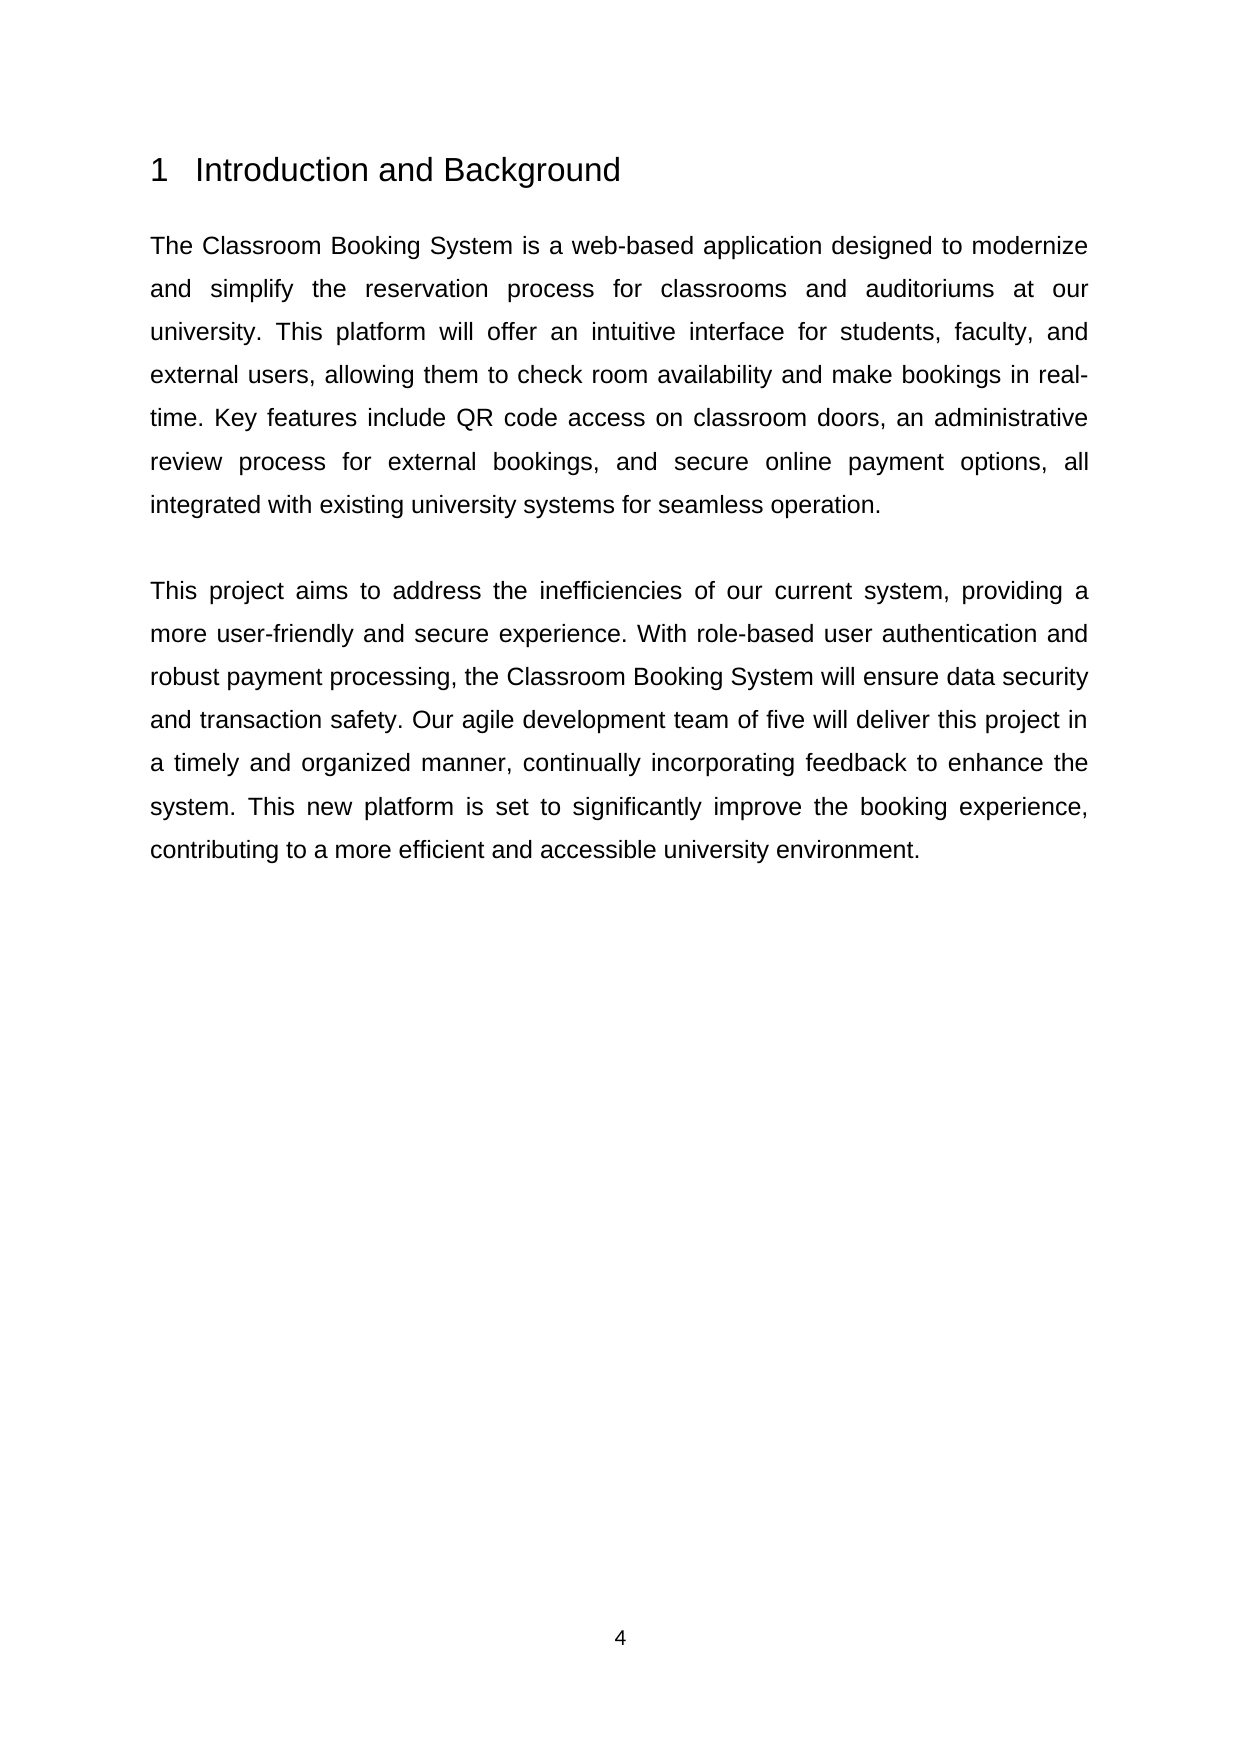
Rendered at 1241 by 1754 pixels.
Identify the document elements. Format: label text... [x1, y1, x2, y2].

subtitle Introduction and Background [150, 150, 1090, 188]
text This project aims to address the inefficiencies of our current system, providing a more user-friendly and secure experience. With role-based user authentication and robust payment processing, the Classroom Booking System will ensure data security and transaction safety. Our agile development team of five will deliver this project in a timely and organized manner, continually incorporating feedback to enhance the system. This new platform is set to significantly improve the booking experience, contributing to a more efficient and accessible university environment. [150, 576, 1090, 863]
text The Classroom Booking System is a web-based application designed to modernize and simplify the reservation process for classrooms and auditoriums at our university. This platform will offer an intuitive interface for students, faculty, and external users, allowing them to check room availability and make bookings in real-time. Key features include QR code access on classroom doors, an administrative review process for external bookings, and secure online payment options, all integrated with existing university systems for seamless operation. [150, 231, 1090, 518]
